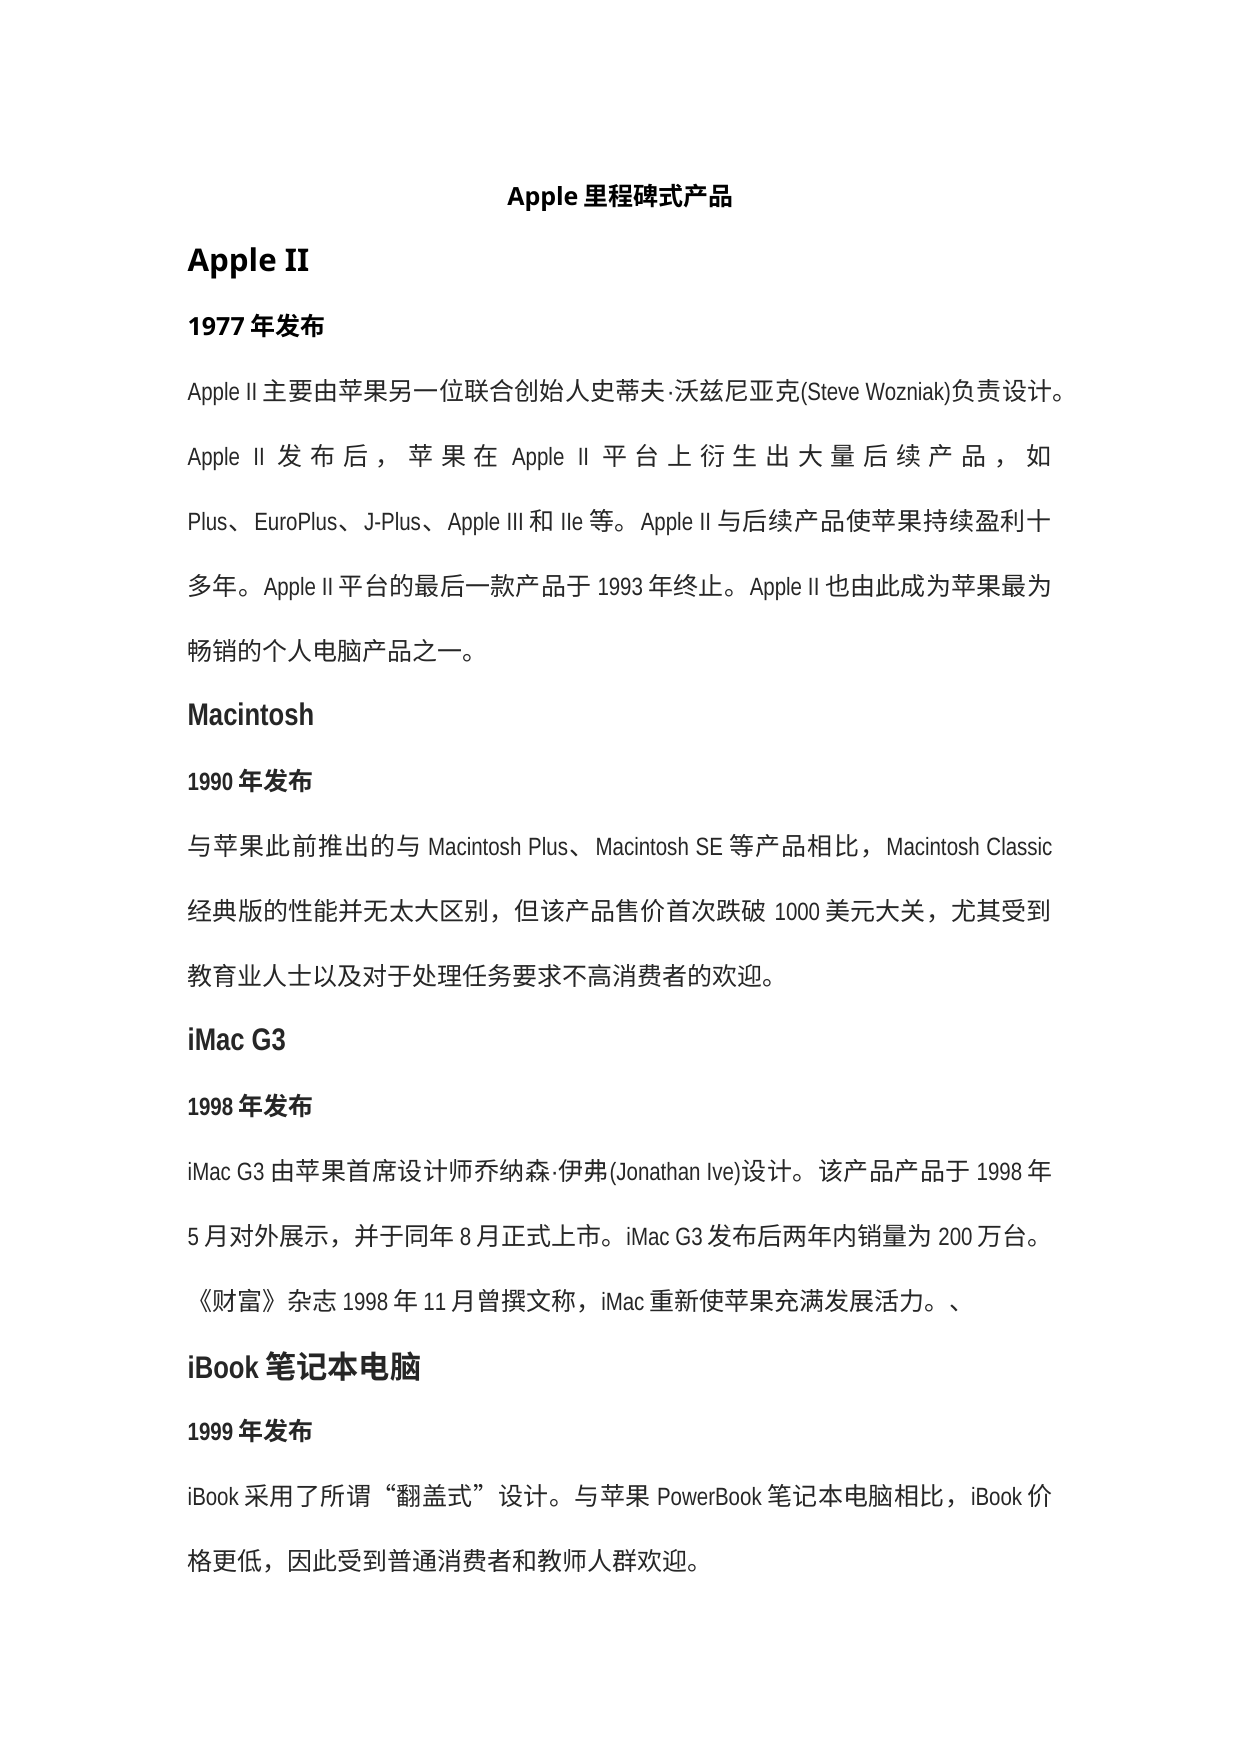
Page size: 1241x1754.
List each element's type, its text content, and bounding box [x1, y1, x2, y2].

text iBook笔记本电脑 [187, 1332, 1053, 1397]
text 1977年发布 [187, 292, 1053, 357]
text Macintosh [187, 682, 1053, 747]
text Apple II [187, 227, 1053, 292]
text iMac G3由苹果首席设计师乔纳森·伊弗(Jonathan Ive)设计。该产品产品于1998年5月对外展示，并于同年8月正式上市。iMac G3发布后两年内销量为200万台。《财富》杂志1998年11月曾撰文称，iMac重新使苹果充满发展活力。、 [187, 1137, 1053, 1332]
text Apple里程碑式产品 [187, 162, 1053, 227]
text 1998年发布 [187, 1072, 1053, 1137]
text Apple II主要由苹果另一位联合创始人史蒂夫·沃兹尼亚克(Steve Wozniak)负责设计。Apple II发布后，苹果在Apple II平台上衍生出大量后续产品，如Plus、EuroPlus、J-Plus、Apple III和IIe等。Apple II与后续产品使苹果持续盈利十多年。Apple II平台的最后一款产品于1993年终止。Apple II也由此成为苹果最为畅销的个人电脑产品之一。 [187, 357, 1053, 682]
text iMac G3 [187, 1007, 1053, 1072]
text 1999年发布 [187, 1397, 1053, 1462]
text 与苹果此前推出的与Macintosh Plus、Macintosh SE等产品相比，Macintosh Classic经典版的性能并无太大区别，但该产品售价首次跌破1000美元大关，尤其受到教育业人士以及对于处理任务要求不高消费者的欢迎。 [187, 812, 1053, 1007]
text 1990年发布 [187, 747, 1053, 812]
text iBook采用了所谓“翻盖式”设计。与苹果PowerBook笔记本电脑相比，iBook价格更低，因此受到普通消费者和教师人群欢迎。 [187, 1462, 1053, 1592]
